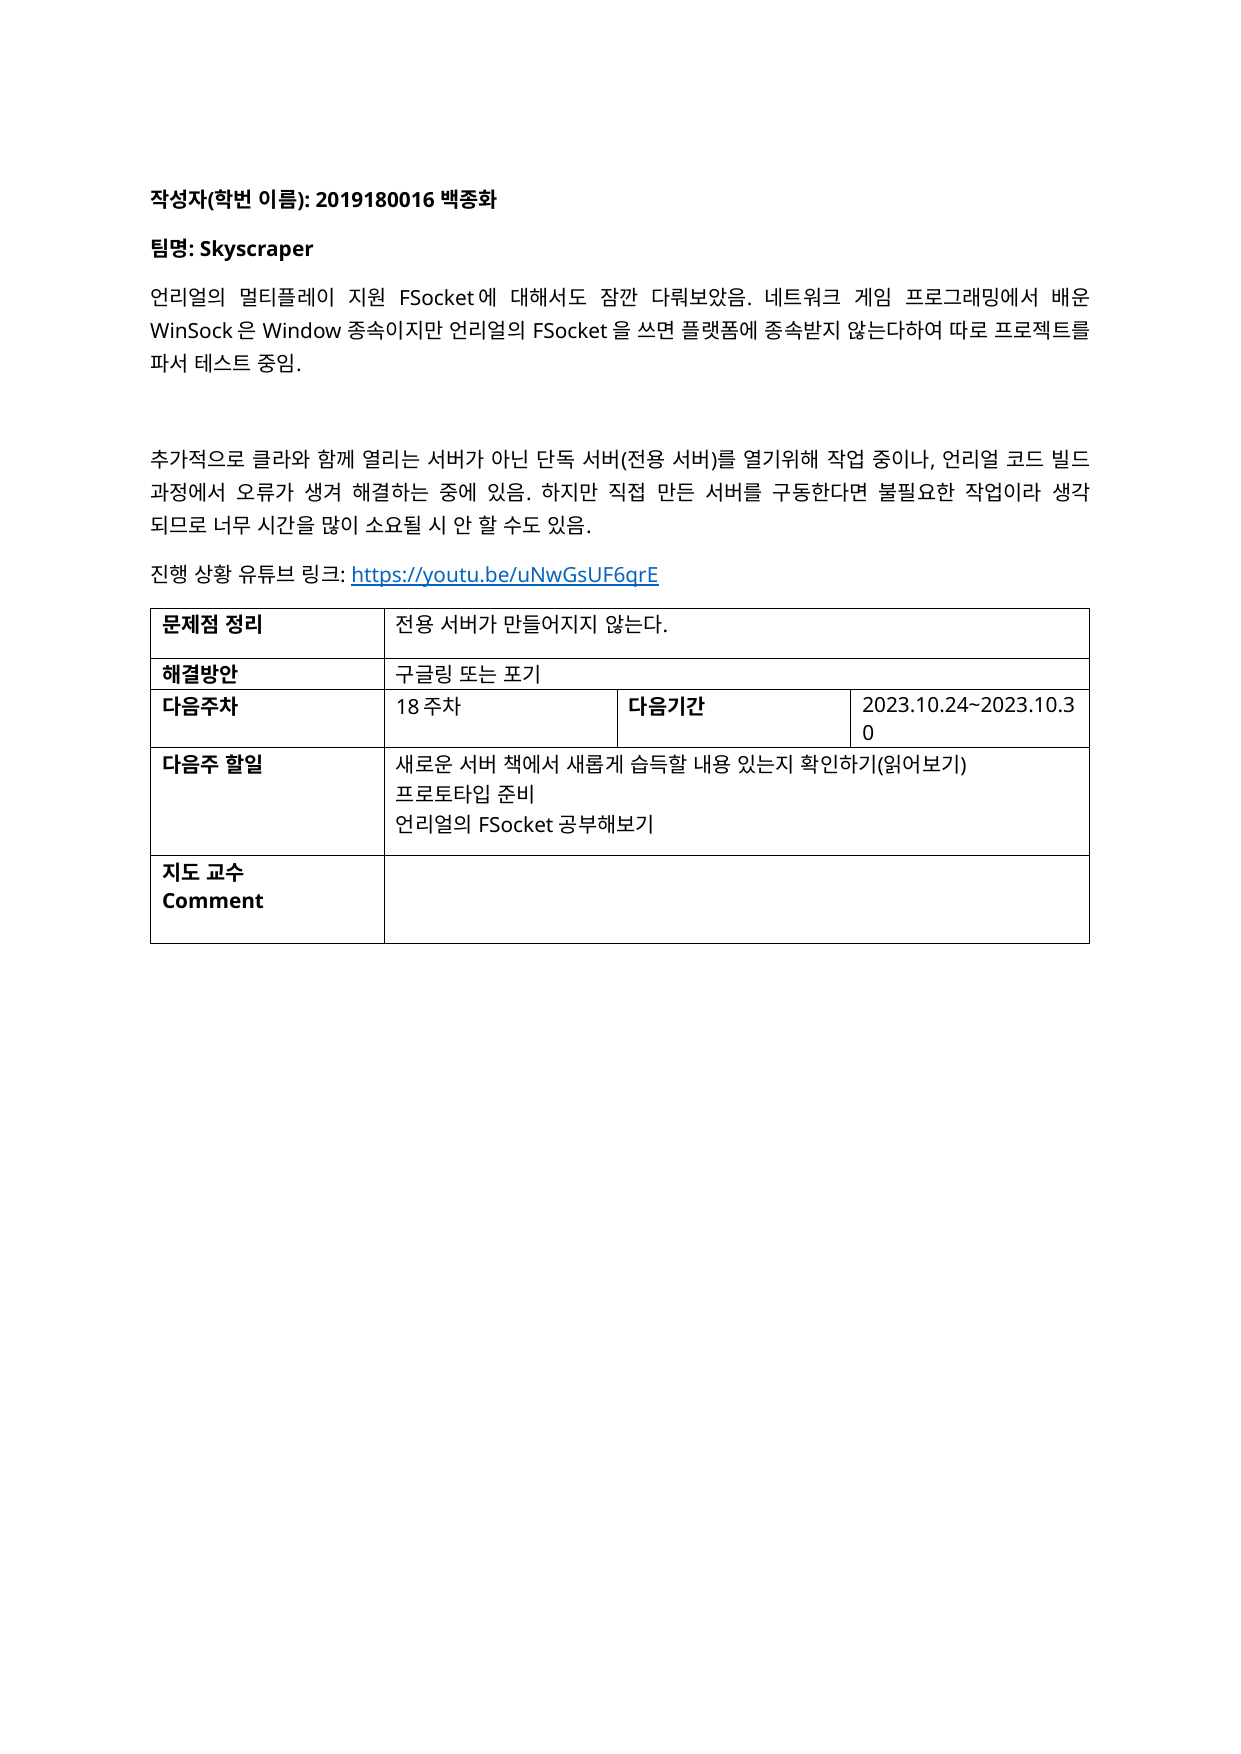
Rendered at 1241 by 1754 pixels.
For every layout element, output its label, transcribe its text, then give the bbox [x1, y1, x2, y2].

table_cell 다음주차 [151, 690, 384, 747]
table_header 전용 서버가 만들어지지 않는다. [385, 609, 1089, 658]
table_cell 구글링 또는 포기 [385, 659, 1089, 689]
text 언리얼의 멀티플레이 지원 FSocket에 대해서도 잠깐 다뤄보았음. 네트워크 게임 프로그래밍에서 배운 WinSock은 Window 종속이지만 언리얼의 FSocket을 쓰면 플랫폼에 종속받지 않는다하여 따로 프로젝트를 파서 테스트 중임. [150, 281, 1090, 377]
table_cell 지도 교수 Comment [151, 856, 384, 942]
table_cell [385, 856, 1089, 942]
table_header 문제점 정리 [151, 609, 384, 658]
table_cell 18주차 [385, 690, 617, 747]
table_cell 다음기간 [618, 690, 850, 747]
table_cell 새로운 서버 책에서 새롭게 습득할 내용 있는지 확인하기(읽어보기) 프로토타입 준비 언리얼의 FSocket 공부해보기 [385, 748, 1089, 855]
table_cell 2023.10.24~2023.10.30 [851, 690, 1089, 747]
text 추가적으로 클라와 함께 열리는 서버가 아닌 단독 서버(전용 서버)를 열기위해 작업 중이나, 언리얼 코드 빌드 과정에서 오류가 생겨 해결하는 중에 있음. 하지만 직접 만든 서버를 구동한다면 불필요한 작업이라 생각 되므로 너무 시간을 많이 소요될 시 안 할 수도 있음. [150, 443, 1090, 539]
text 진행 상황 유튜브 링크: https://youtu.be/uNwGsUF6qrE [150, 558, 1090, 589]
table_cell 해결방안 [151, 659, 384, 689]
table_cell 다음주 할일 [151, 748, 384, 855]
